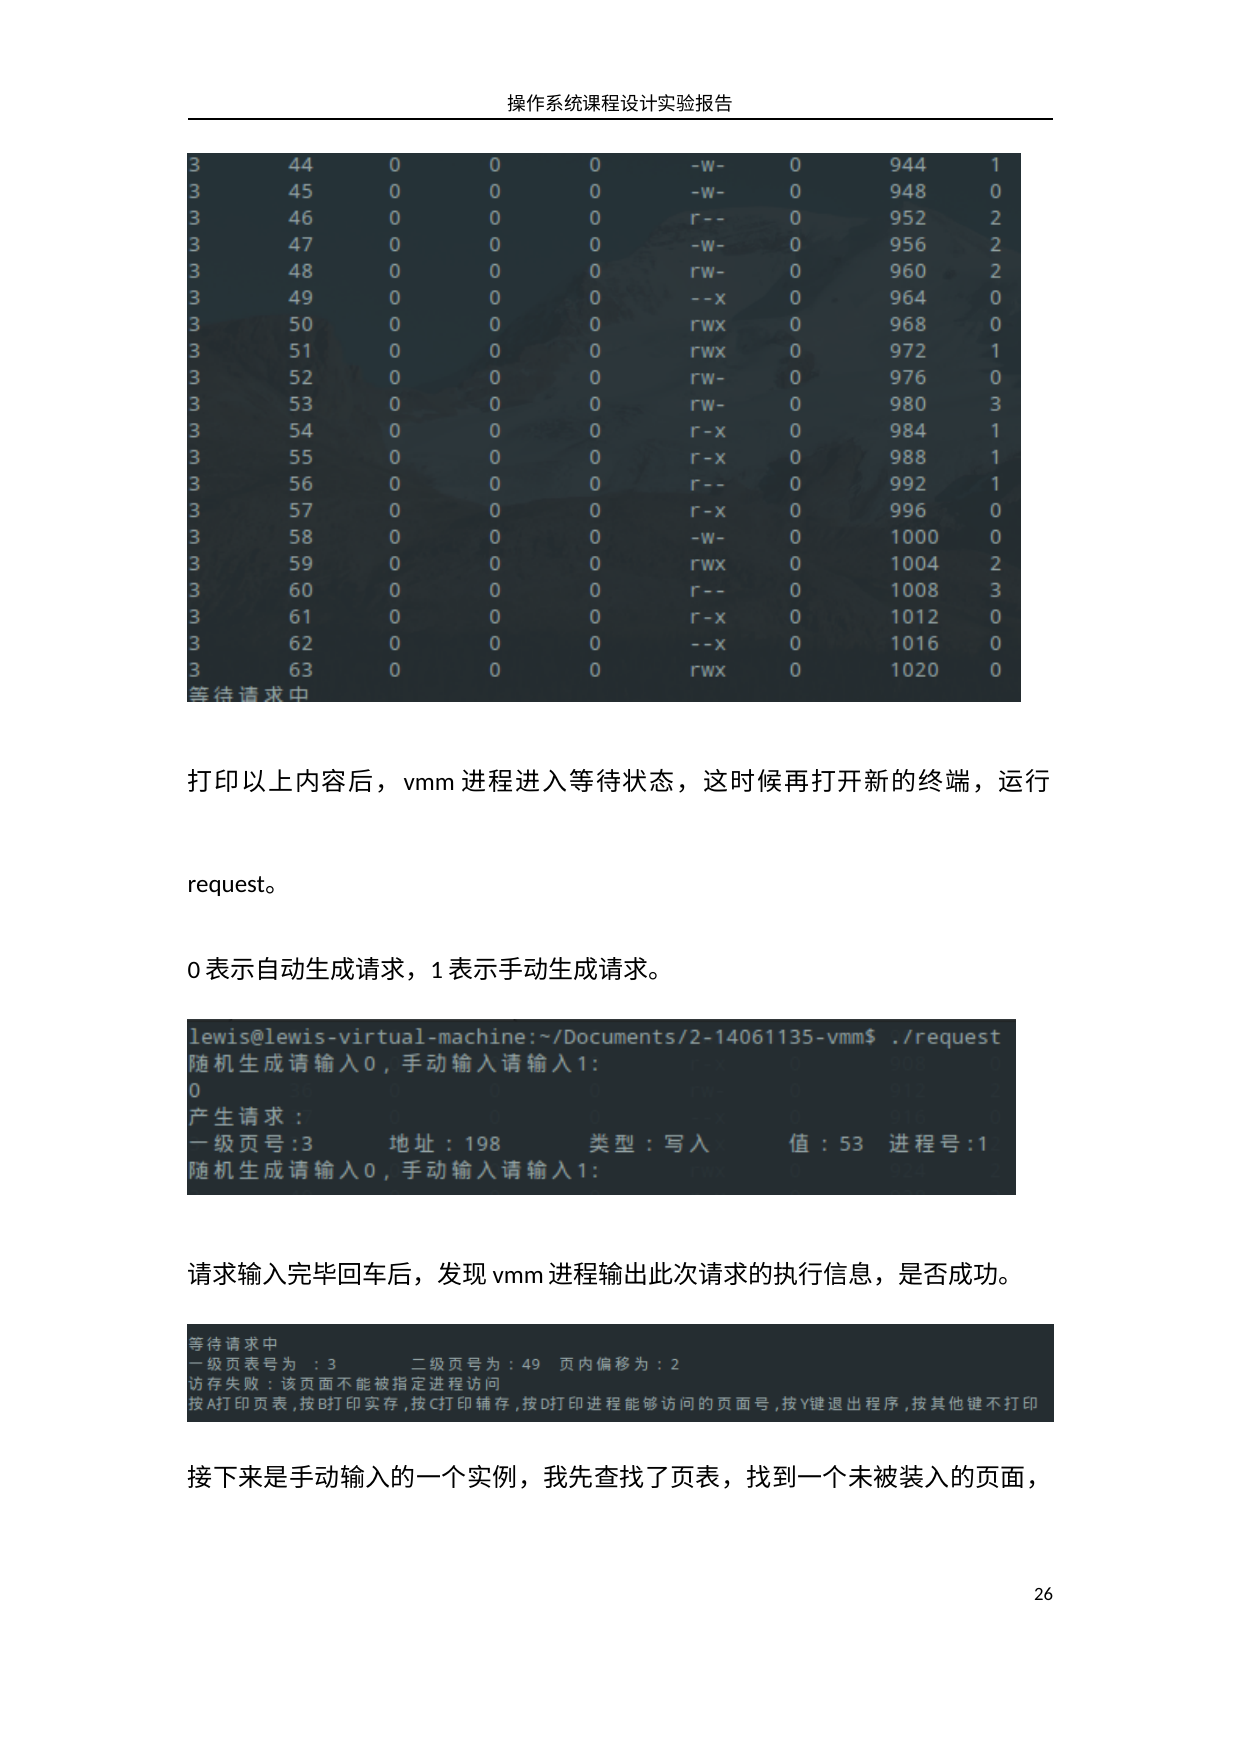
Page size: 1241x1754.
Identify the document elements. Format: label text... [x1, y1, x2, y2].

picture [187, 1324, 1054, 1422]
text 请求输入完毕回车后，发现vmm进程输出此次请求的执行信息，是否成功。 [187, 1238, 1053, 1306]
picture [187, 153, 1021, 702]
text 0表示自动生成请求，1表示手动生成请求。 [187, 933, 1053, 1001]
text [187, 1442, 1053, 1509]
picture [187, 1019, 1016, 1195]
text 打印以上内容后，vmm进程进入等待状态，这时候再打开新的终端，运行request。 [187, 746, 1053, 915]
